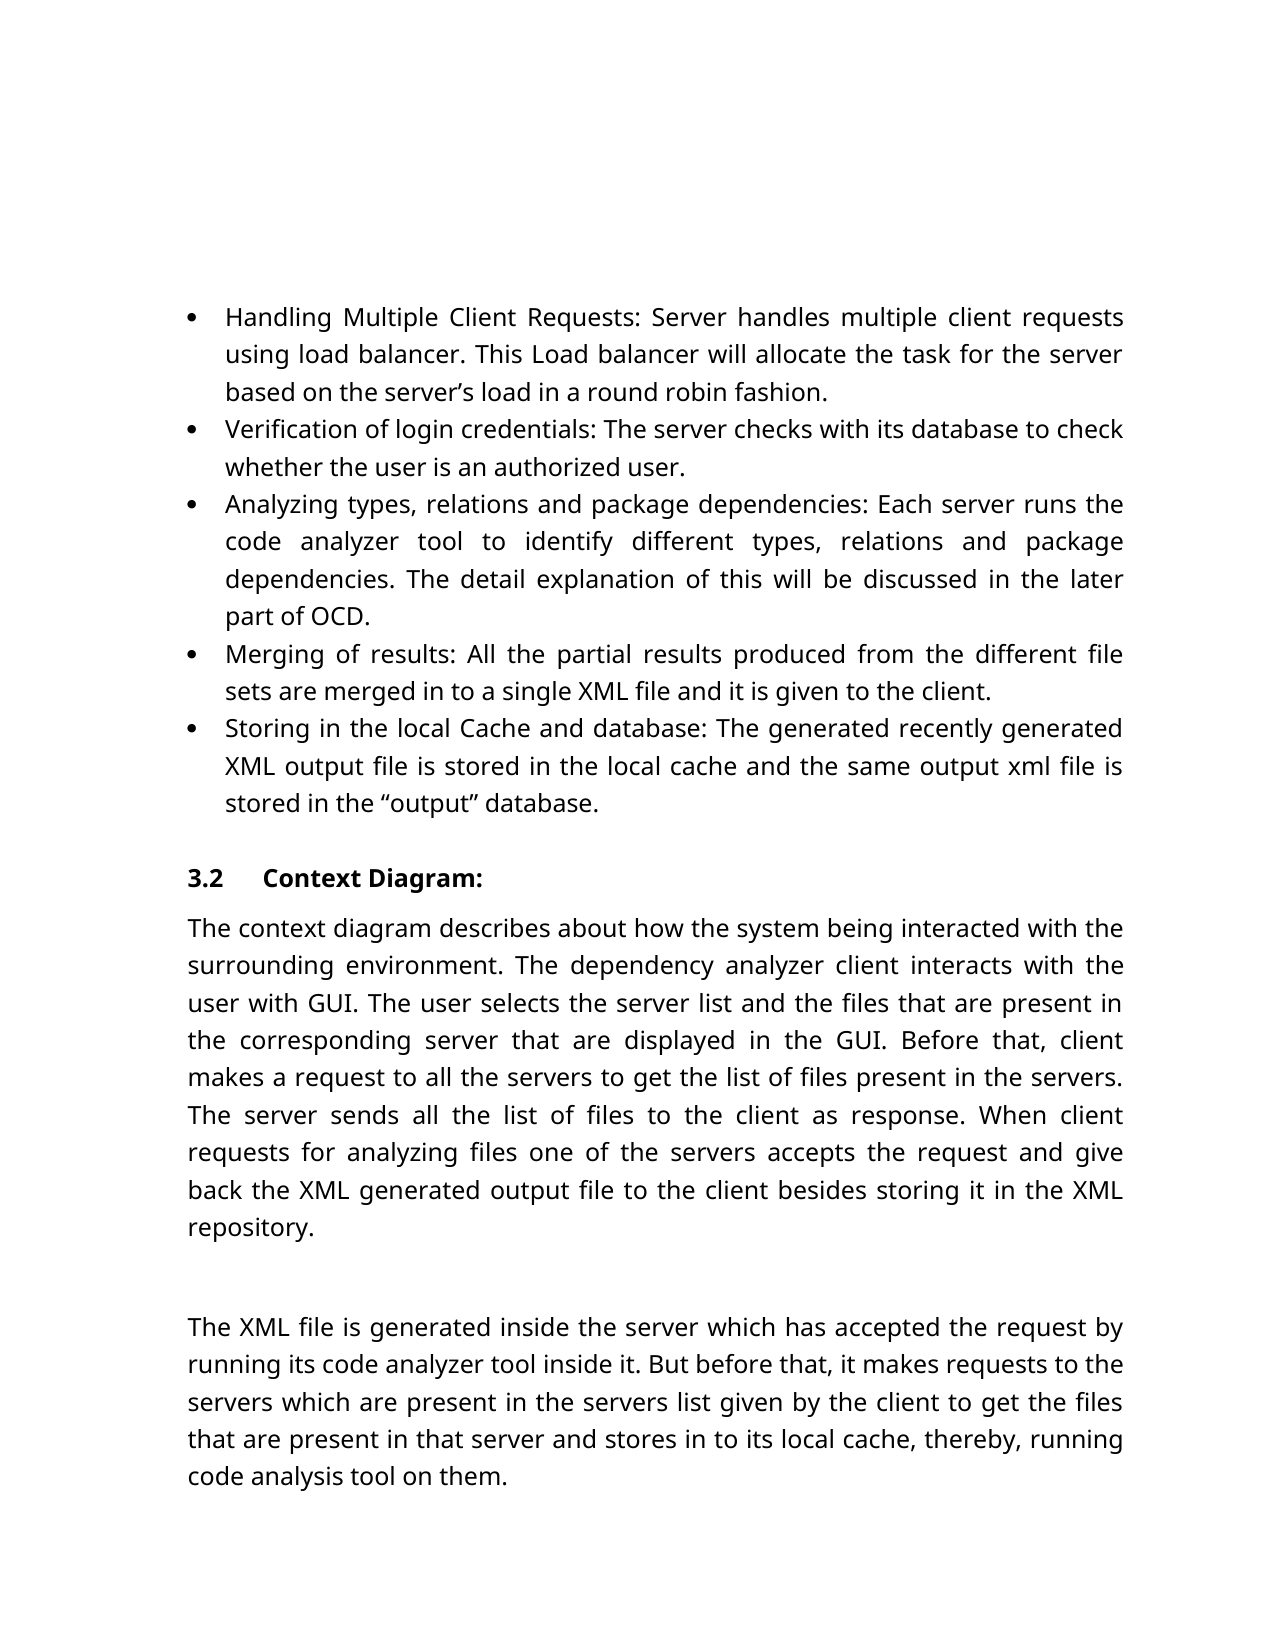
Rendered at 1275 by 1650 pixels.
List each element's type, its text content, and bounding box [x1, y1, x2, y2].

list Merging of results: All the partial results produced from the different file sets are merged in to a single XML file and it is given to the client. [187, 636, 1125, 708]
list Storing in the local Cache and database: The generated recently generated XML output file is stored in the local cache and the same output xml file is stored in the “output” database. [187, 711, 1125, 820]
text The context diagram describes about how the system being interacted with the surrounding environment. The dependency analyzer client interacts with the user with GUI. The user selects the server list and the files that are present in the corresponding server that are displayed in the GUI. Before that, client makes a request to all the servers to get the list of files present in the servers. The server sends all the list of files to the client as response. When client requests for analyzing files one of the servers accepts the request and give back the XML generated output file to the client besides storing it in the XML repository. [187, 911, 1125, 1244]
list Handling Multiple Client Requests: Server handles multiple client requests using load balancer. This Load balancer will allocate the task for the server based on the server’s load in a round robin fashion. [187, 300, 1125, 408]
list Verification of login credentials: The server checks with its database to check whether the user is an authorized user. [187, 412, 1125, 483]
list Analyzing types, relations and package dependencies: Each server runs the code analyzer tool to identify different types, relations and package dependencies. The detail explanation of this will be discussed in the later part of OCD. [187, 487, 1125, 633]
list Context Diagram: [187, 861, 1125, 895]
text The XML file is generated inside the server which has accepted the request by running its code analyzer tool inside it. But before that, it makes requests to the servers which are present in the servers list given by the client to get the files that are present in that server and stores in to its local cache, thereby, running code analysis tool on them. [187, 1309, 1125, 1493]
